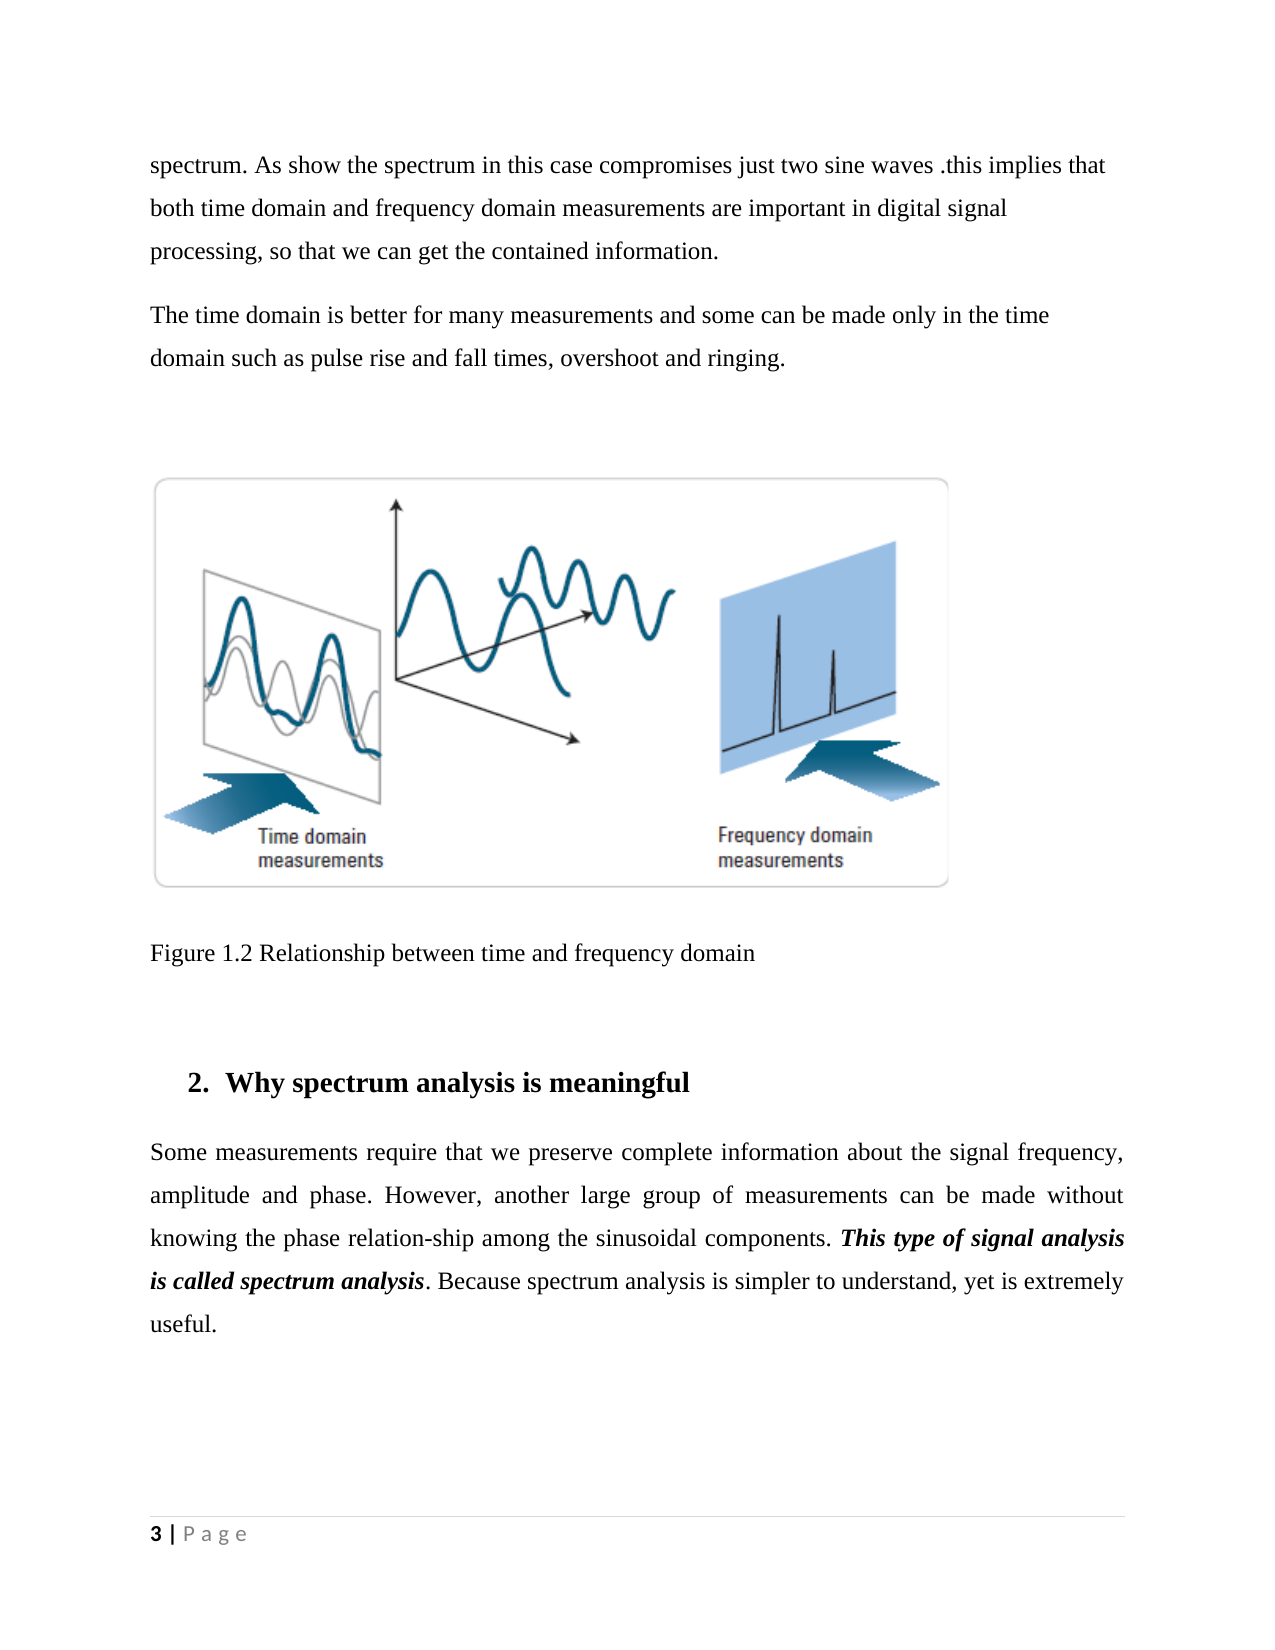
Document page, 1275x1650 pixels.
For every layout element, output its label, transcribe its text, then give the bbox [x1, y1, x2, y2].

text Figure 1.2 Relationship between time and frequency domain [150, 938, 1125, 966]
text The time domain is better for many measurements and some can be made only in the time domain such as pulse rise and fall times, overshoot and ringing. [150, 300, 1125, 372]
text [150, 150, 1125, 265]
text Some measurements require that we preserve complete information about the signal frequency, amplitude and phase. However, another large group of measurements can be made without knowing the phase relation-ship among the sinusoidal components. This type of signal analysis is called spectrum analysis. Because spectrum analysis is simpler to understand, yet is extremely useful. [150, 1137, 1125, 1338]
list Why spectrum analysis is meaningful [187, 1066, 1125, 1099]
